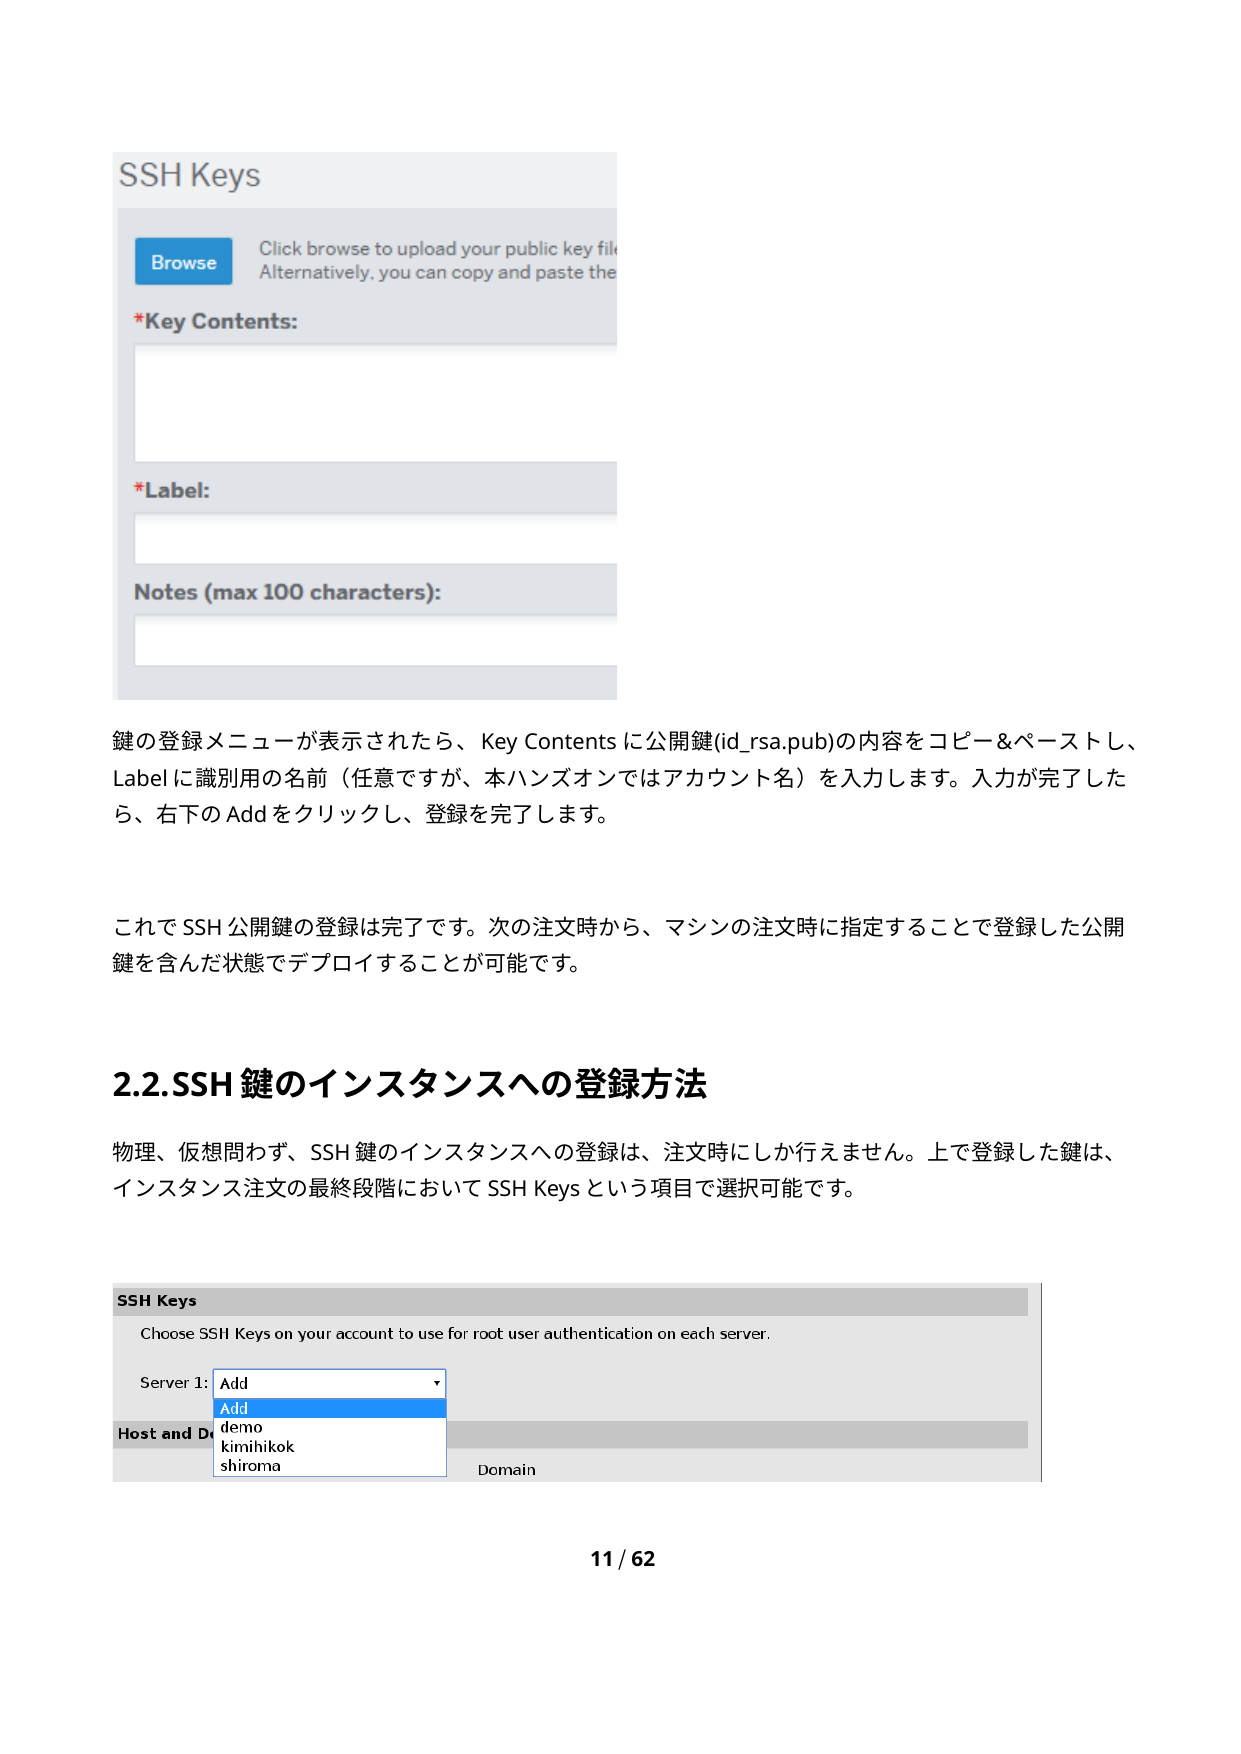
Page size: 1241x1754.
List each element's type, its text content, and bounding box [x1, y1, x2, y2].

text 鍵の登録メニューが表示されたら、Key Contentsに公開鍵(id_rsa.pub)の内容をコピー&ペーストし、Labelに識別用の名前（任意ですが、本ハンズオンではアカウント名）を入力します。入力が完了したら、右下のAddをクリックし、登録を完了します。 [112, 724, 1128, 829]
text 物理、仮想問わず、SSH鍵のインスタンスへの登録は、注文時にしか行えません。上で登録した鍵は、インスタンス注文の最終段階においてSSH Keysという項目で選択可能です。 [112, 1135, 1128, 1203]
text これでSSH公開鍵の登録は完了です。次の注文時から、マシンの注文時に指定することで登録した公開鍵を含んだ状態でデプロイすることが可能です。 [112, 909, 1128, 978]
picture [112, 1283, 1057, 1482]
subtitle SSH鍵のインスタンスへの登録方法 [112, 1058, 1128, 1107]
picture [112, 152, 618, 700]
